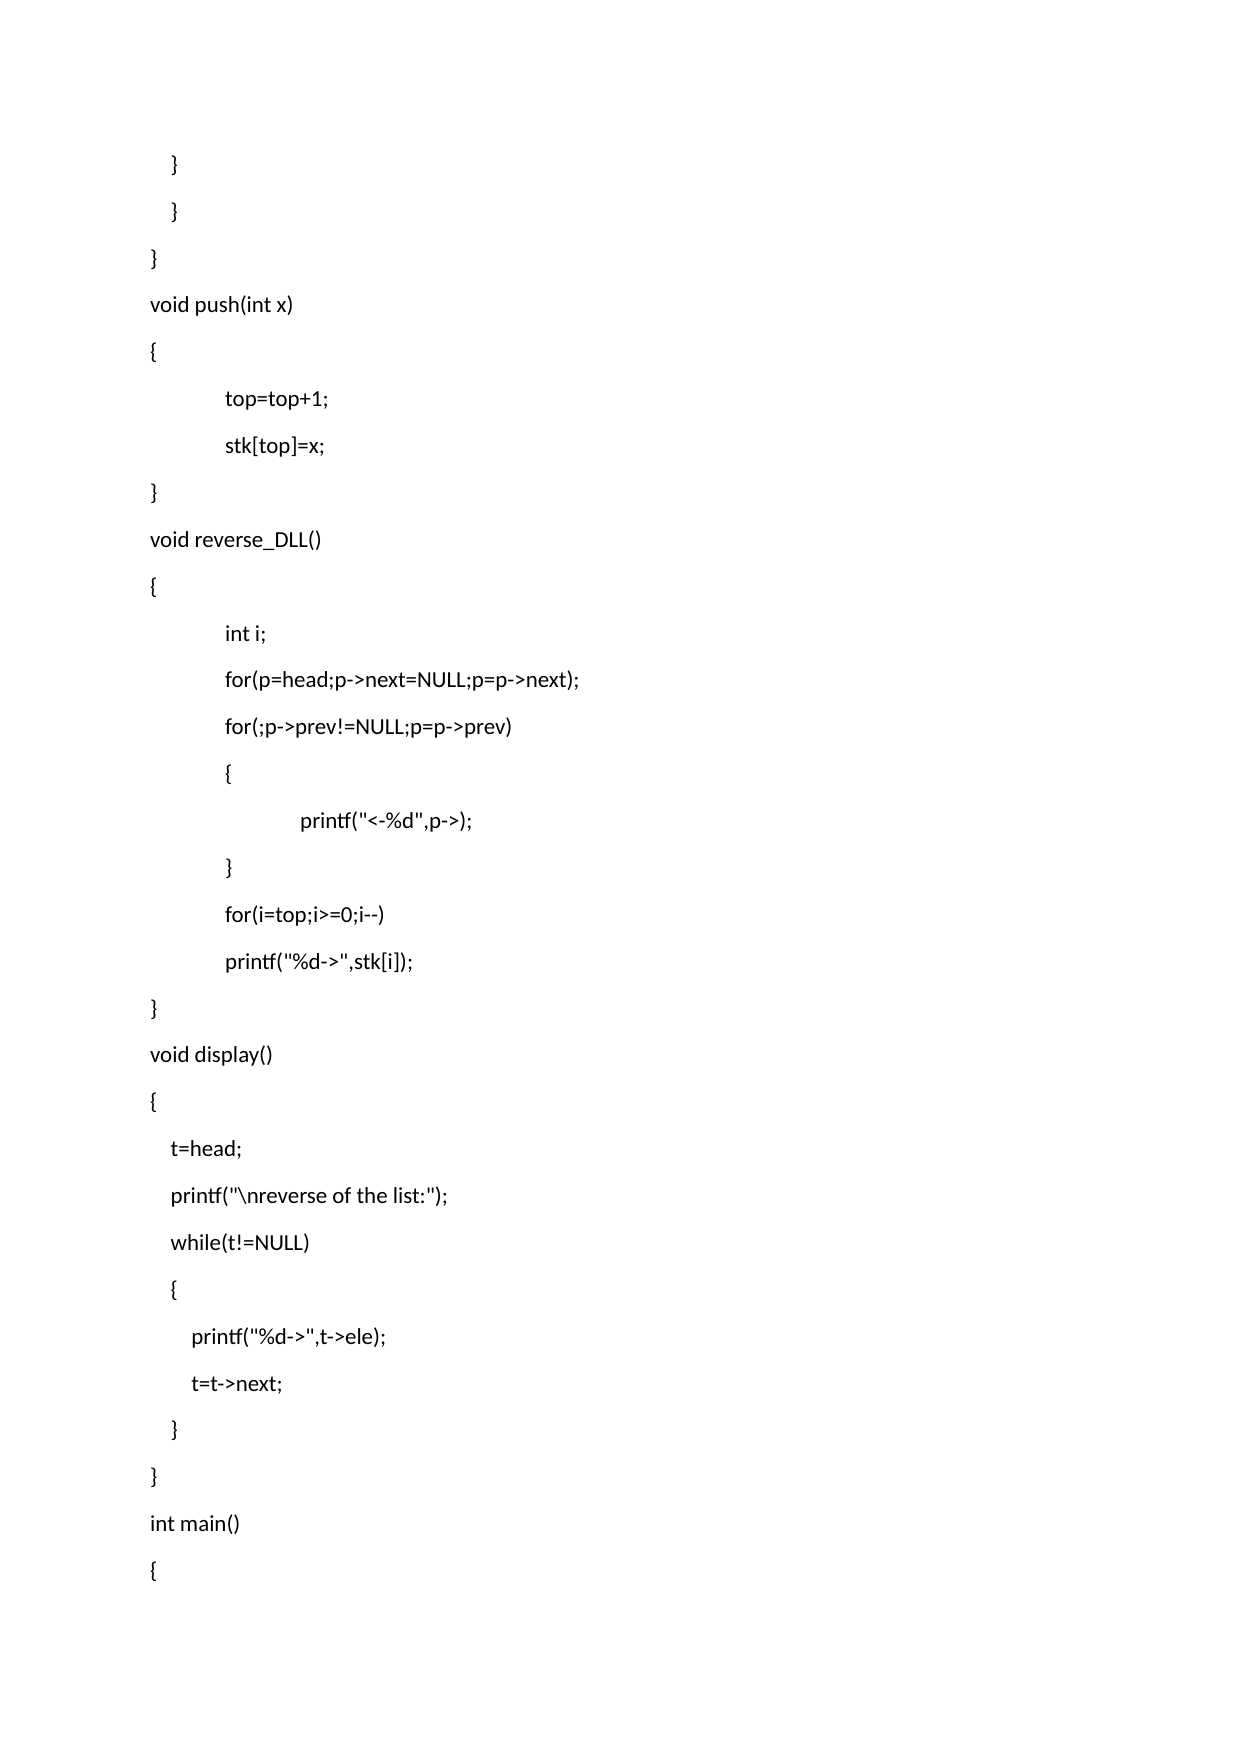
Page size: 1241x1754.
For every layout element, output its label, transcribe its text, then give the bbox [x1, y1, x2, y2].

text while(t!=NULL) [150, 1228, 1090, 1256]
text } [150, 994, 1090, 1022]
text for(p=head;p->next=NULL;p=p->next); [150, 666, 1090, 694]
text } [150, 150, 1090, 178]
text } [150, 1462, 1090, 1491]
text void push(int x) [150, 291, 1090, 319]
text { [150, 337, 1090, 366]
text int main() [150, 1509, 1090, 1537]
text { [150, 759, 1090, 787]
text int i; [150, 619, 1090, 647]
text top=top+1; [150, 384, 1090, 412]
text printf("\nreverse of the list:"); [150, 1181, 1090, 1209]
text t=head; [150, 1134, 1090, 1162]
text { [150, 1087, 1090, 1116]
text } [150, 244, 1090, 272]
text for(i=top;i>=0;i--) [150, 900, 1090, 928]
text void display() [150, 1041, 1090, 1069]
text printf("%d->",stk[i]); [150, 947, 1090, 975]
text { [150, 1556, 1090, 1584]
text } [150, 478, 1090, 506]
text stk[top]=x; [150, 431, 1090, 459]
text t=t->next; [150, 1369, 1090, 1397]
text } [150, 853, 1090, 881]
text for(;p->prev!=NULL;p=p->prev) [150, 712, 1090, 741]
text { [150, 572, 1090, 600]
text { [150, 1275, 1090, 1303]
text printf("%d->",t->ele); [150, 1322, 1090, 1350]
text } [150, 197, 1090, 225]
text } [150, 1416, 1090, 1444]
text void reverse_DLL() [150, 525, 1090, 553]
text printf("<-%d",p->); [150, 806, 1090, 834]
